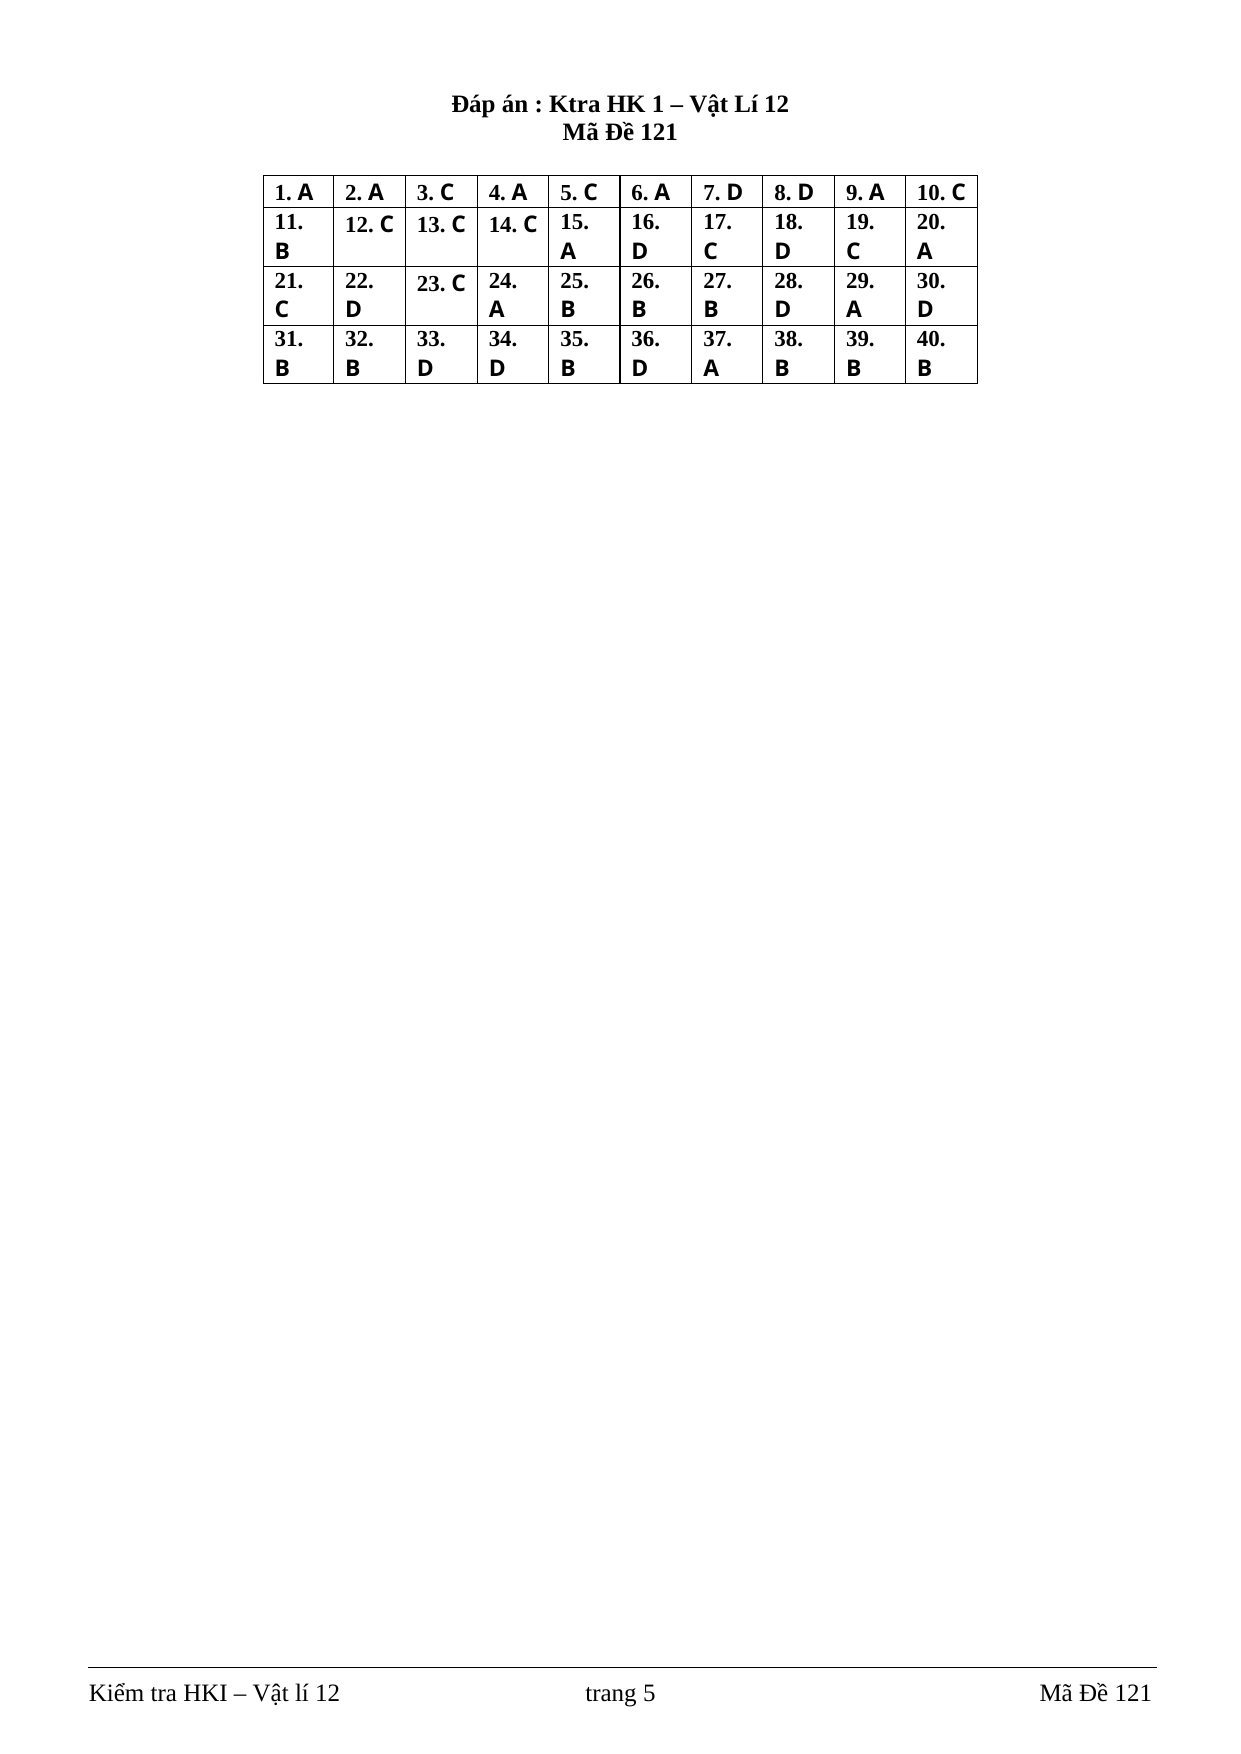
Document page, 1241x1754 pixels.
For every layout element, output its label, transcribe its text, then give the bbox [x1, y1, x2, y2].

table_cell 32. B [334, 326, 405, 383]
table_cell 17. C [692, 208, 762, 266]
table_cell 38. B [763, 326, 834, 383]
table_cell 25. B [549, 267, 619, 324]
table_cell 30. D [906, 267, 977, 324]
table_cell 33. D [406, 326, 477, 383]
table_cell 16. D [621, 208, 691, 266]
table_cell 31. B [264, 326, 333, 383]
table_header 2. A [334, 176, 405, 207]
table_cell 40. B [906, 326, 977, 383]
table_header 9. A [835, 176, 905, 207]
table_cell 12. C [334, 208, 405, 266]
table_header 3. C [406, 176, 477, 207]
table_cell 23. C [406, 267, 477, 324]
table_cell 13. C [406, 208, 477, 266]
table_cell 29. A [835, 267, 905, 324]
table_cell 27. B [692, 267, 762, 324]
table_cell 34. D [478, 326, 548, 383]
table_cell 22. D [334, 267, 405, 324]
table_cell 36. D [621, 326, 691, 383]
table_header 10. C [906, 176, 977, 207]
table_cell 14. C [478, 208, 548, 266]
table_cell 21. C [264, 267, 333, 324]
text Ðáp án : Ktra HK 1 – Vật Lí 12 [89, 89, 1152, 117]
table_cell 20. A [906, 208, 977, 266]
table_header 5. C [549, 176, 619, 207]
table_header 8. D [763, 176, 834, 207]
table_cell 26. B [621, 267, 691, 324]
table_cell 15. A [549, 208, 619, 266]
table_cell 35. B [549, 326, 619, 383]
table_cell 28. D [763, 267, 834, 324]
table_header 1. A [264, 176, 333, 207]
table_header 7. D [692, 176, 762, 207]
table_cell 11. B [264, 208, 333, 266]
table_header 6. A [621, 176, 691, 207]
table_cell 19. C [835, 208, 905, 266]
table_cell 24. A [478, 267, 548, 324]
text Mã Đề 121 [89, 117, 1152, 146]
table_header 4. A [478, 176, 548, 207]
table_cell 37. A [692, 326, 762, 383]
table_cell 18. D [763, 208, 834, 266]
table_cell 39. B [835, 326, 905, 383]
